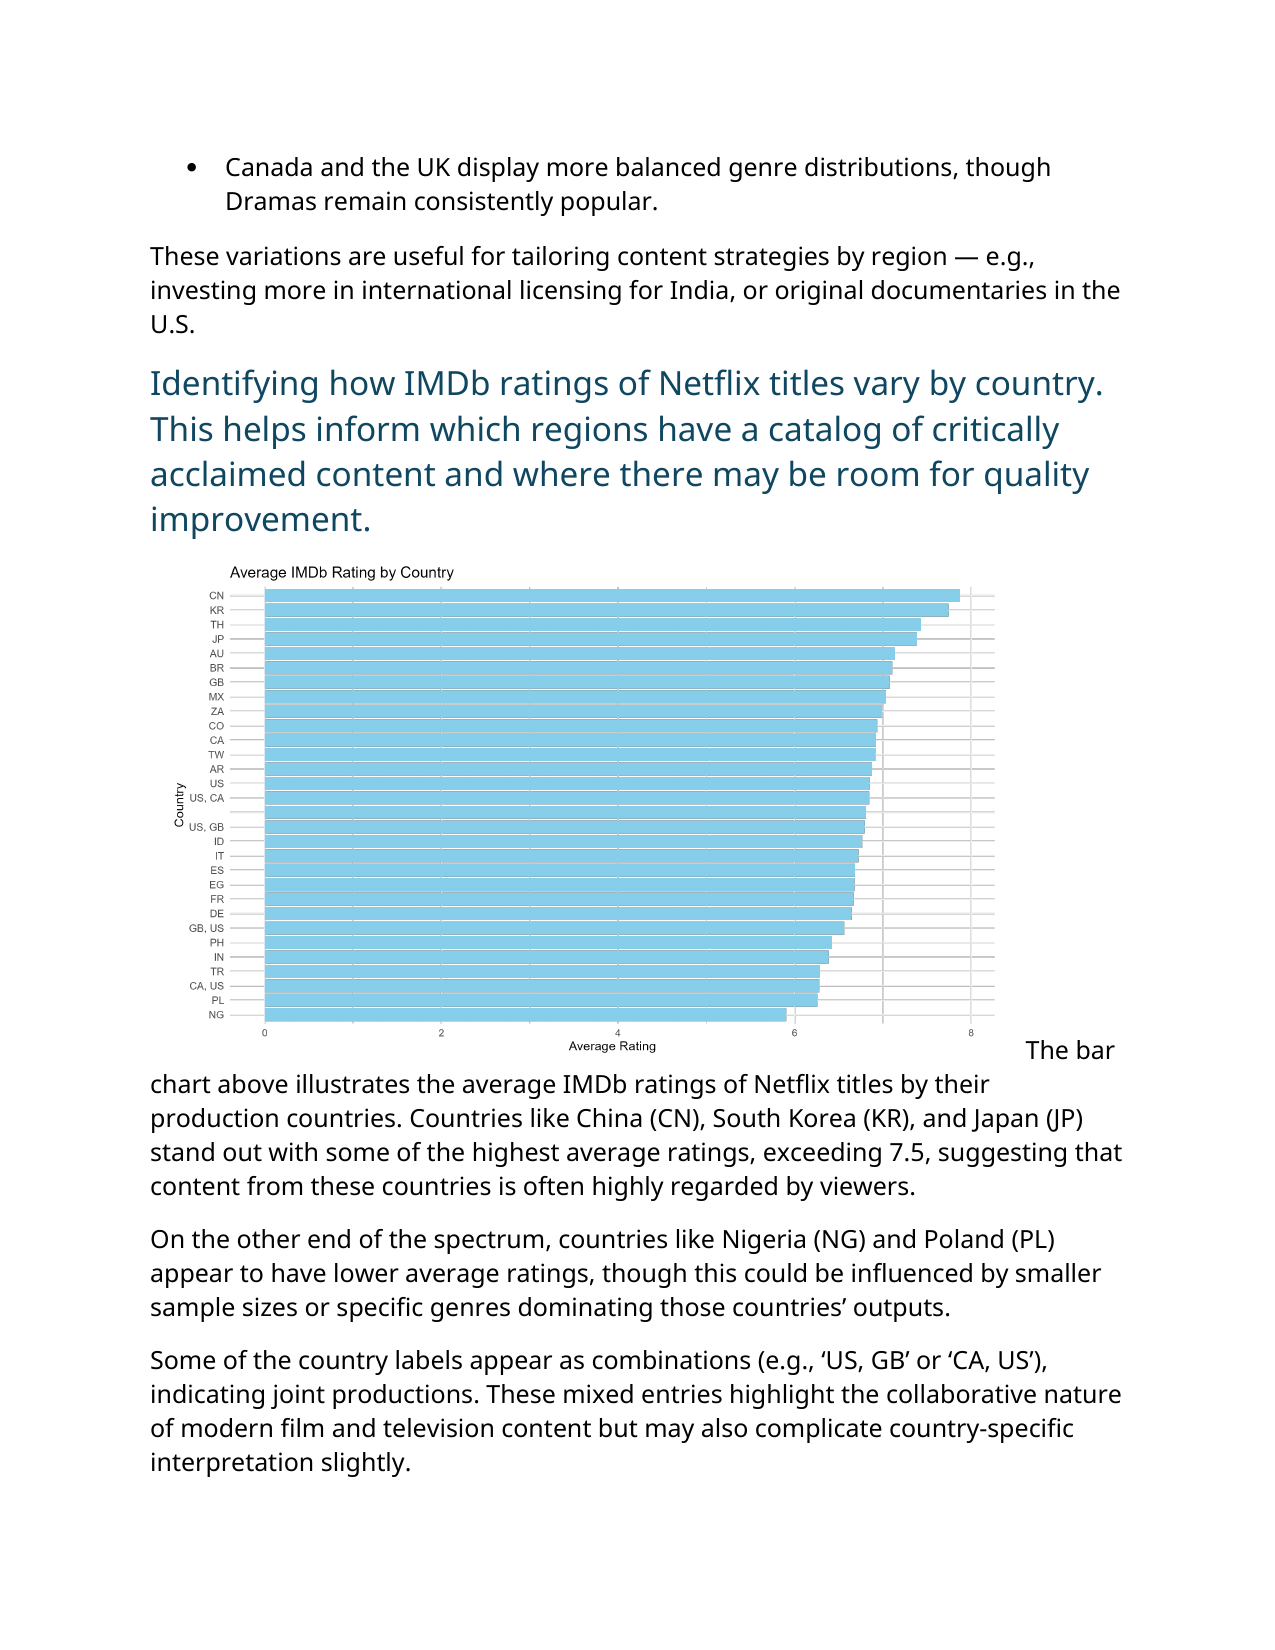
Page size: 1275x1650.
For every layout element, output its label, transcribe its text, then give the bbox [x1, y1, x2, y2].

text Some of the country labels appear as combinations (e.g., ‘US, GB’ or ‘CA, US’), indicating joint productions. These mixed entries highlight the collaborative nature of modern film and television content but may also complicate country-specific interpretation slightly. [150, 1342, 1125, 1478]
list Canada and the UK display more balanced genre distributions, though Dramas remain consistently popular. [187, 150, 1125, 218]
text These variations are useful for tailoring content strategies by region — e.g., investing more in international licensing for India, or original documentaries in the U.S. [150, 239, 1125, 341]
subtitle Identifying how IMDb ratings of Netflix titles vary by country. This helps inform which regions have a catalog of critically acclaimed content and where there may be room for quality improvement. [150, 360, 1125, 542]
picture [168, 560, 1000, 1059]
text On the other end of the spectrum, countries like Nigeria (NG) and Poland (PL) appear to have lower average ratings, though this could be influenced by smaller sample sizes or specific genres dominating those countries’ outputs. [150, 1221, 1125, 1323]
